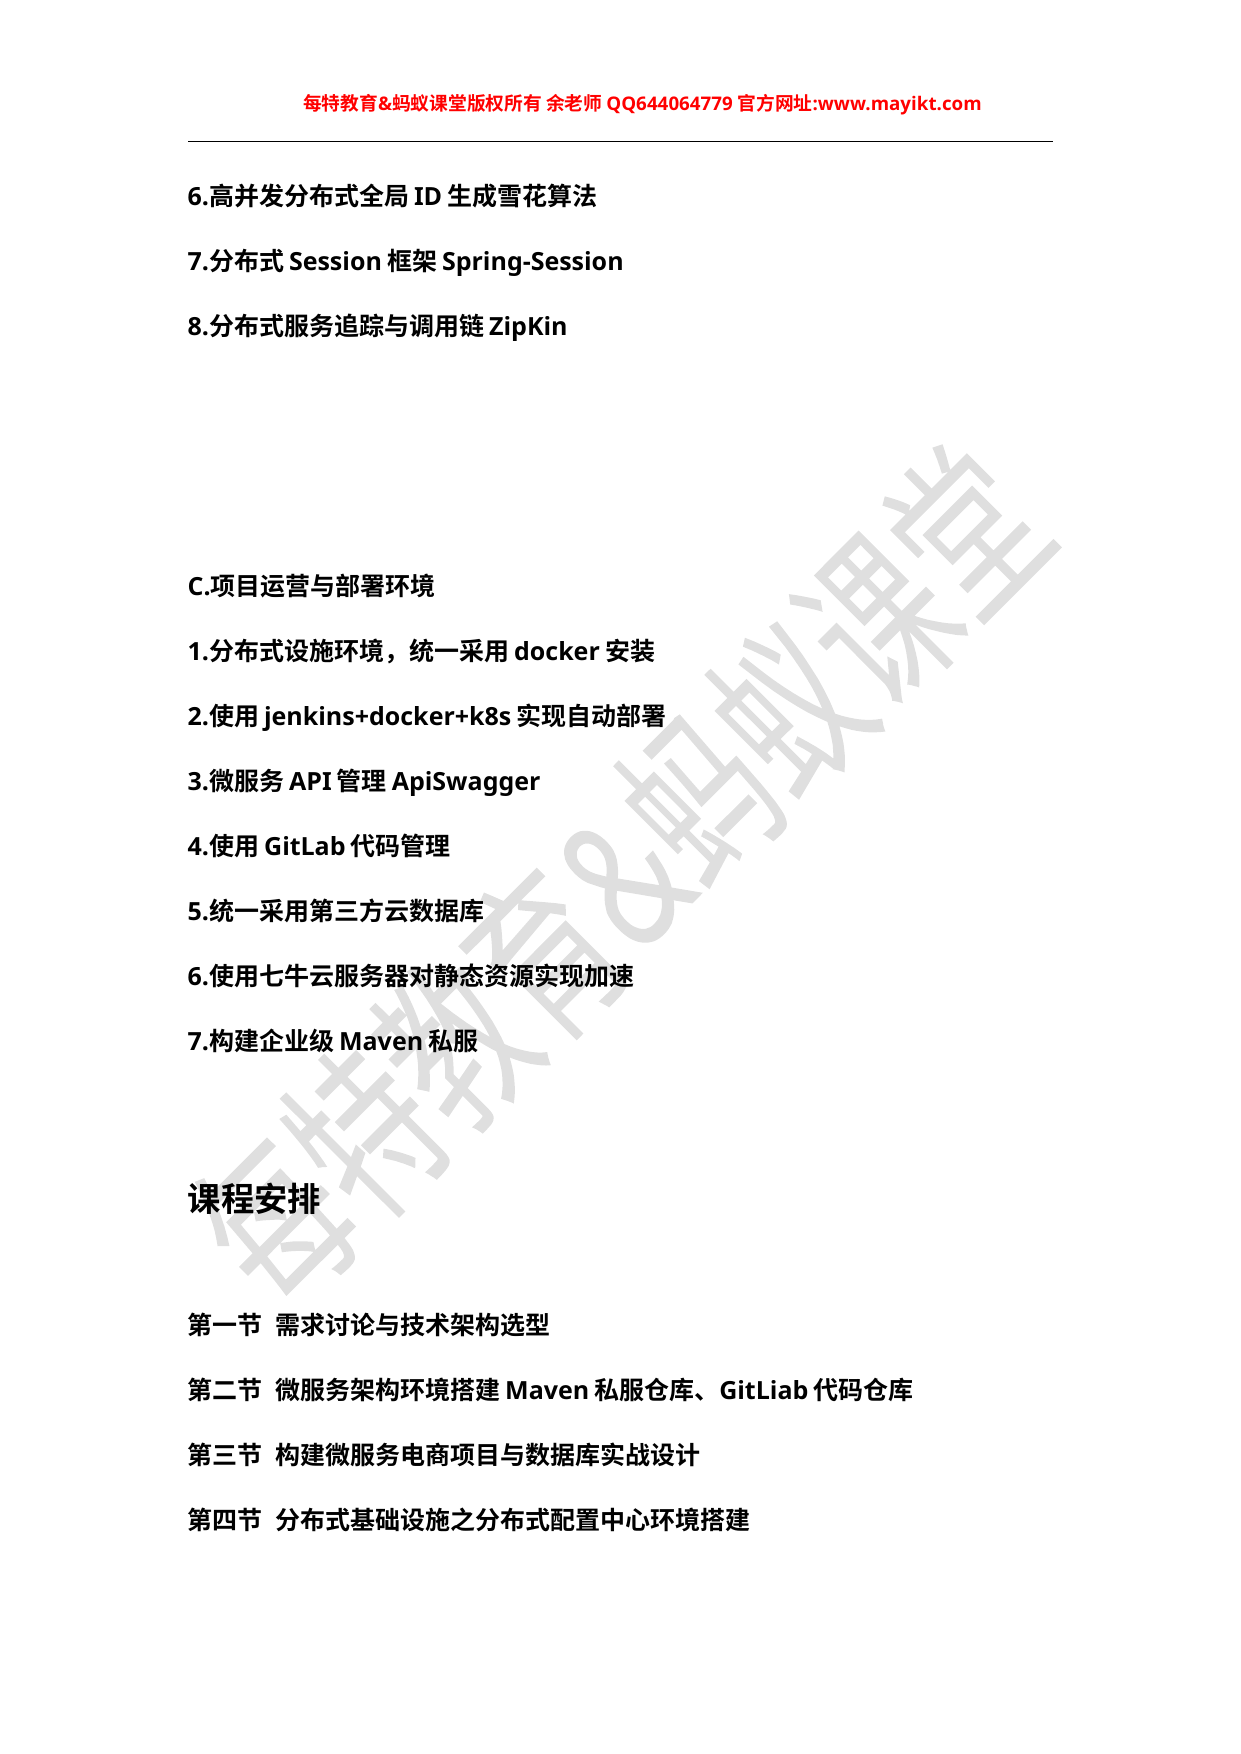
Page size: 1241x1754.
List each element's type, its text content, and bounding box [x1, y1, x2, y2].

text C.项目运营与部署环境 [187, 552, 1053, 617]
text 4.使用GitLab代码管理 [187, 812, 1053, 877]
text 1.分布式设施环境，统一采用docker安装 [187, 617, 1053, 682]
text 6.高并发分布式全局ID生成雪花算法 [187, 162, 1053, 227]
text 6.使用七牛云服务器对静态资源实现加速 [187, 942, 1053, 1007]
text 第三节 构建微服务电商项目与数据库实战设计 [187, 1421, 1053, 1486]
text 第四节 分布式基础设施之分布式配置中心环境搭建 [187, 1486, 1053, 1551]
text 3.微服务API管理ApiSwagger [187, 747, 1053, 812]
text 7.分布式Session框架Spring-Session [187, 227, 1053, 292]
text 8.分布式服务追踪与调用链ZipKin [187, 292, 1053, 357]
text 第一节 需求讨论与技术架构选型 [187, 1291, 1053, 1356]
subtitle 课程安排 [187, 1164, 1053, 1229]
text 5.统一采用第三方云数据库 [187, 877, 1053, 942]
text 7.构建企业级Maven私服 [187, 1007, 1053, 1072]
text 2.使用jenkins+docker+k8s实现自动部署 [187, 682, 1053, 747]
text 第二节 微服务架构环境搭建Maven私服仓库、GitLiab代码仓库 [187, 1356, 1053, 1421]
